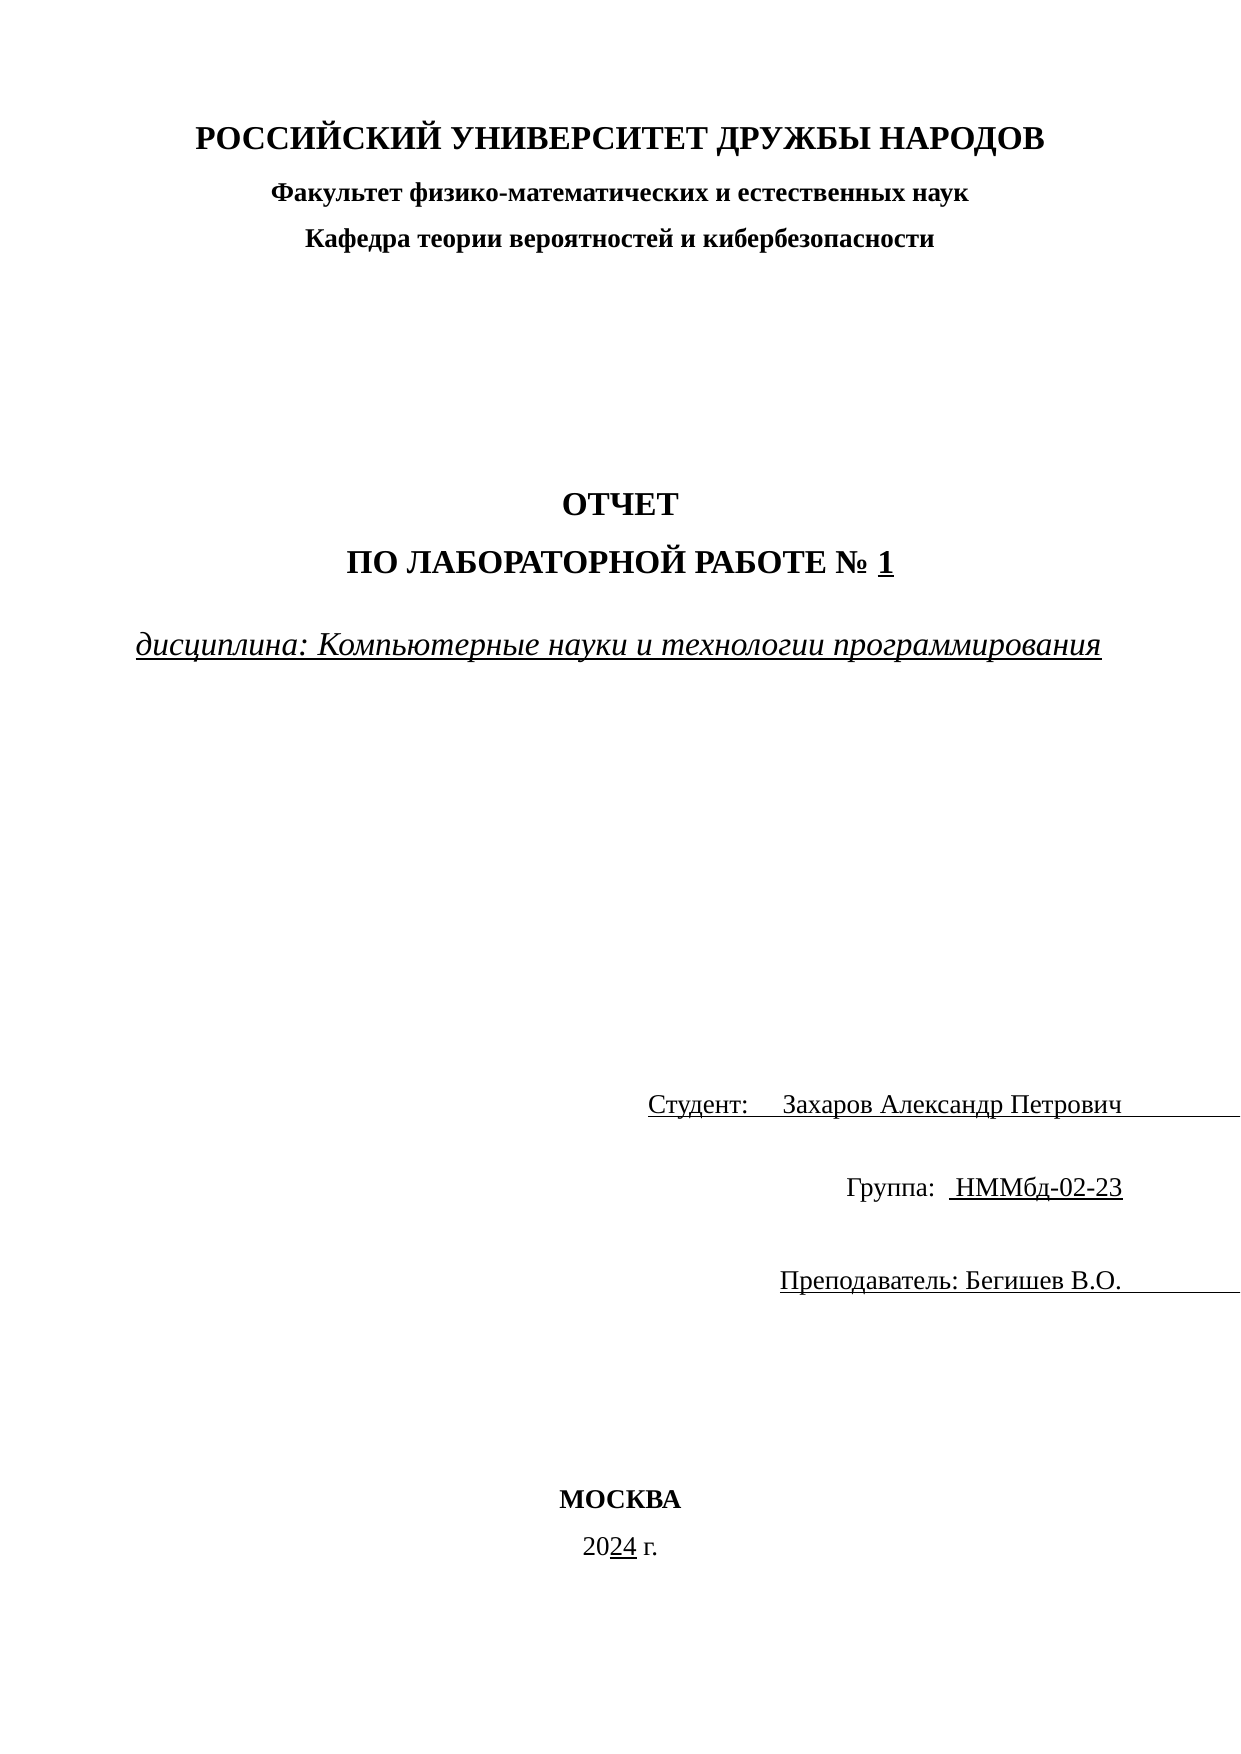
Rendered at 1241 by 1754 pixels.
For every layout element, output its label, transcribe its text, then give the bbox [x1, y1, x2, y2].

text РОССИЙСКИЙ УНИВЕРСИТЕТ ДРУЖБЫ НАРОДОВ [118, 118, 1122, 156]
text 2024 г. [118, 1530, 1122, 1561]
text МОСКВА [118, 1483, 1122, 1515]
text Студент: Захаров Александр Петрович [118, 1088, 1122, 1119]
text по лабораторной работе № 1 [118, 542, 1122, 580]
text Преподаватель: Бегишев В.О. [118, 1264, 1122, 1296]
text ОТЧЕТ [118, 484, 1122, 523]
text Факультет физико-математических и естественных наук [118, 176, 1122, 207]
text дисциплина: Компьютерные науки и технологии программирования [118, 624, 1122, 663]
text Кафедра теории вероятностей и кибербезопасности [118, 222, 1122, 253]
text Группа: НММбд-02-23 [118, 1171, 1122, 1202]
